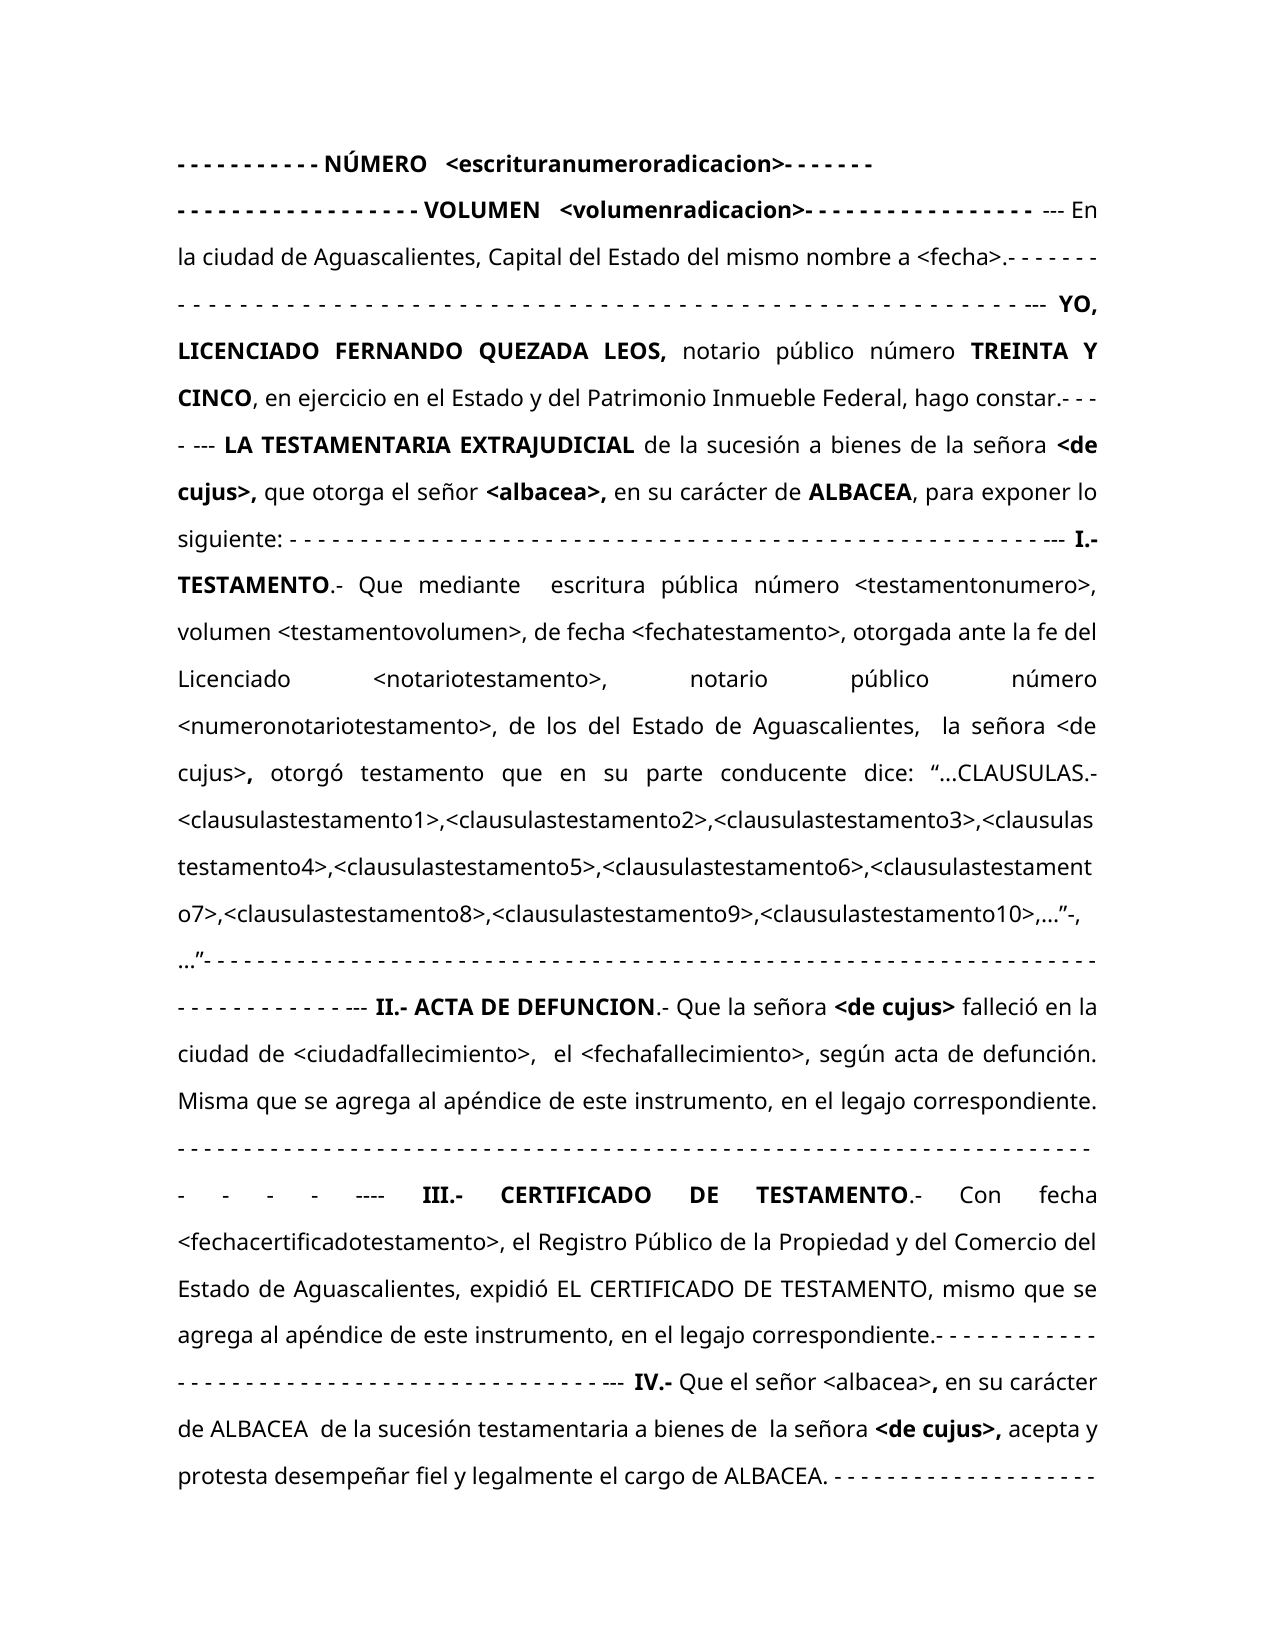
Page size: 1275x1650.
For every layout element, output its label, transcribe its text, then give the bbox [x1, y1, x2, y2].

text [177, 194, 1098, 1491]
text - - - - - - - - - - - NÚMERO <escrituranumeroradicacion>- - - - - - - [177, 148, 1098, 179]
